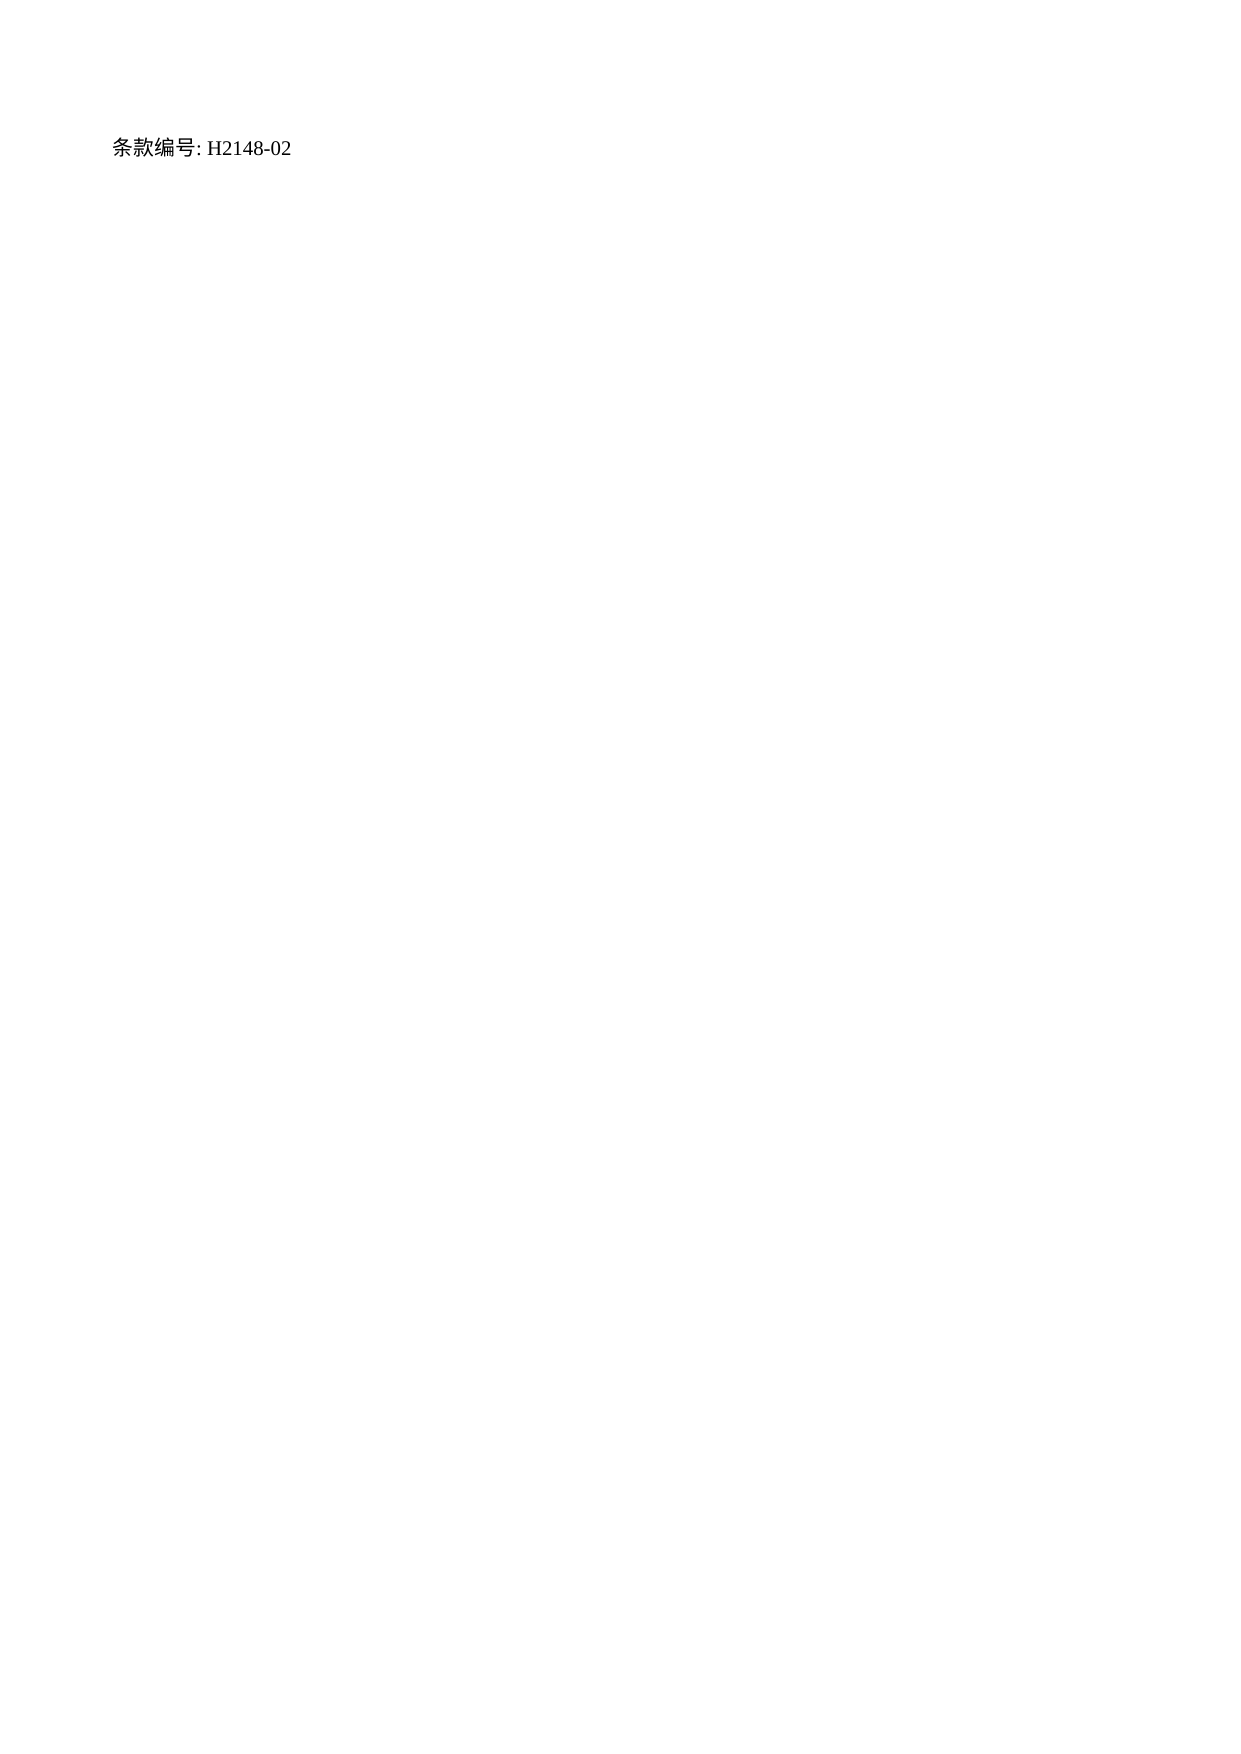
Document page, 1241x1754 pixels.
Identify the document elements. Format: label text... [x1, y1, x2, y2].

subtitle 条款编号: H2148-02 [112, 133, 1136, 162]
